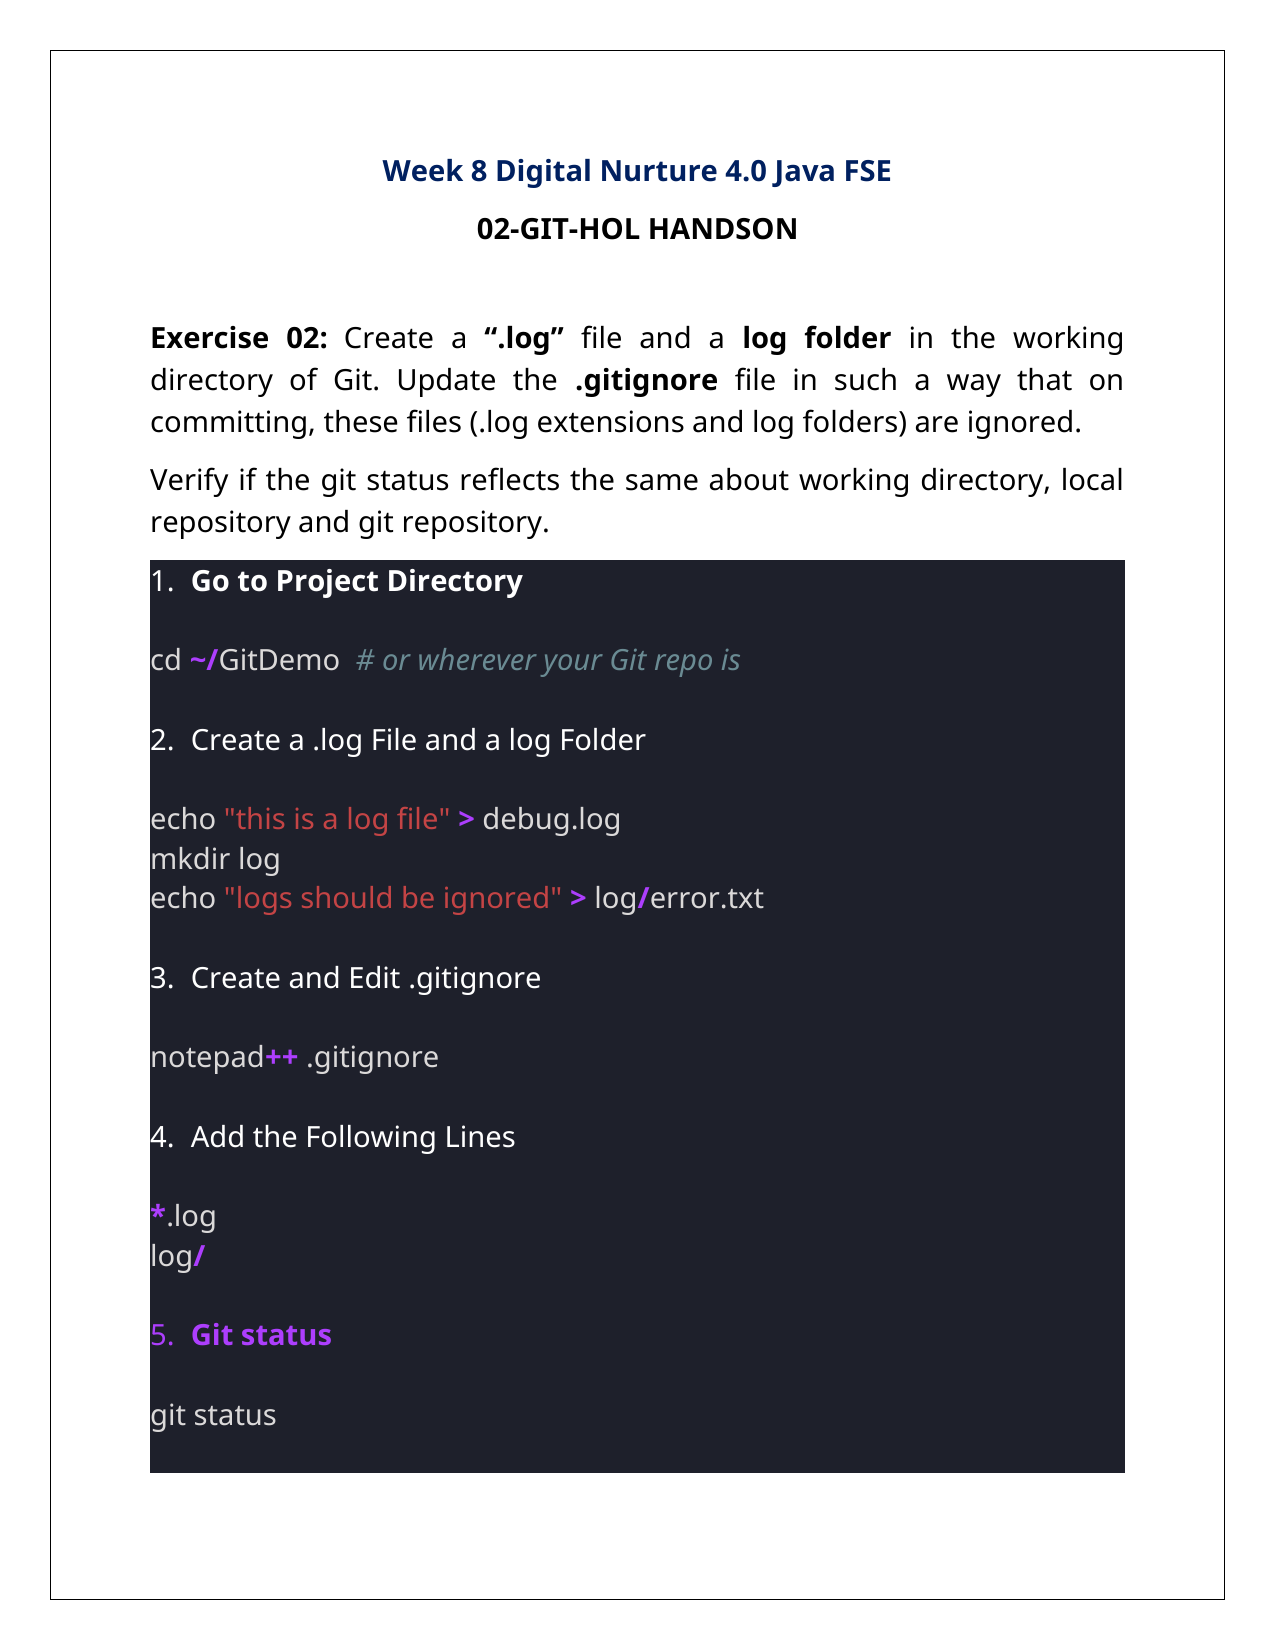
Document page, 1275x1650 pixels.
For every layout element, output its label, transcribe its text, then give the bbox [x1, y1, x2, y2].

text 02-GIT-HOL HANDSON [150, 209, 1125, 248]
text Verify if the git status reflects the same about working directory, local repository and git repository. [150, 460, 1125, 541]
list cd ~/GitDemo # or wherever your Git repo is [150, 640, 1125, 679]
text notepad++ .gitignore [150, 1037, 1125, 1076]
list Git status [150, 1314, 1125, 1354]
list Create a .log File and a log Folder [150, 719, 1125, 759]
list Add the Following Lines [150, 1116, 1125, 1156]
text git status [150, 1394, 1125, 1433]
text echo "this is a log file" > debug.log [150, 798, 1125, 838]
text Exercise 02: Create a “.log” file and a log folder in the working directory of Git. Update the .gitignore file in such a way that on committing, these files (.log extensions and log folders) are ignored. [150, 317, 1125, 441]
text log/ [150, 1235, 1125, 1275]
list Create and Edit .gitignore [150, 957, 1125, 997]
text *.log [150, 1195, 1125, 1235]
text echo "logs should be ignored" > log/error.txt [150, 878, 1125, 917]
list Go to Project Directory [150, 560, 1125, 600]
text Week 8 Digital Nurture 4.0 Java FSE [150, 150, 1125, 190]
text mkdir log [150, 838, 1125, 878]
